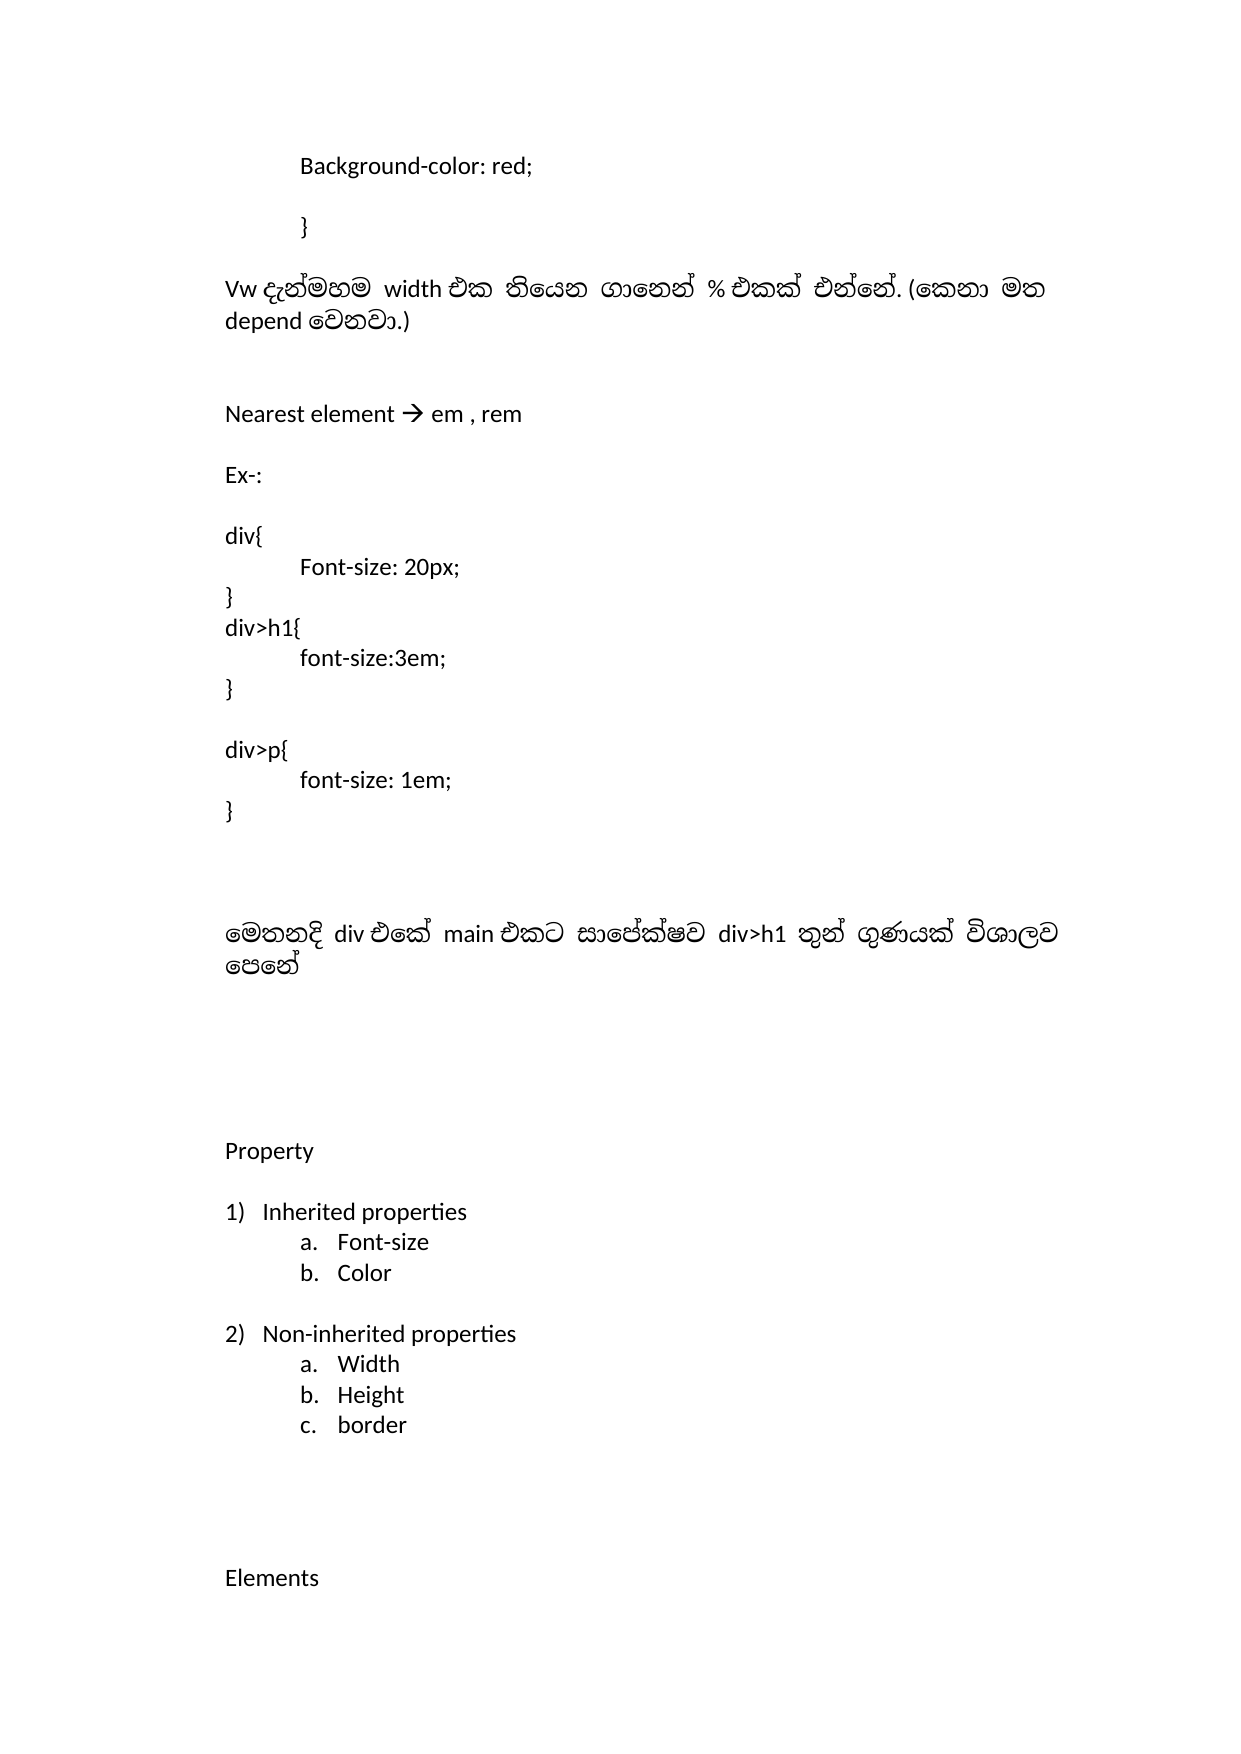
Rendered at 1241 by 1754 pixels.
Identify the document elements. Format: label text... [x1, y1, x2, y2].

text } [225, 211, 1090, 242]
list Inherited properties [225, 1196, 1090, 1227]
list Font-size [300, 1227, 1090, 1257]
text මෙතනදි div එකේ main එකට සාපේක්ෂව div>h1 තුන් ගුණයක් විශාලව පෙනේ [225, 917, 1090, 982]
text Vw දැන්මහම width එක තියෙන ගානෙන් % එකක් එන්නේ. (කෙනා මත depend වෙනවා.) [225, 272, 1090, 337]
text Property [225, 1135, 1090, 1166]
list Width [300, 1349, 1090, 1379]
text } [225, 581, 1090, 612]
list Color [300, 1257, 1090, 1288]
list Height [300, 1379, 1090, 1410]
text div{ [225, 520, 1090, 551]
text Nearest element em , rem [225, 398, 1090, 429]
text font-size: 1em; [225, 764, 1090, 795]
text div>h1{ [225, 612, 1090, 642]
text Font-size: 20px; [225, 551, 1090, 581]
text div>p{ [225, 734, 1090, 764]
text font-size:3em; [225, 642, 1090, 673]
list Elements [225, 1562, 1090, 1593]
text Background-color: red; [225, 150, 1090, 181]
text Ex-: [225, 459, 1090, 490]
list Non-inherited properties [225, 1318, 1090, 1349]
text } [225, 795, 1090, 826]
list border [300, 1410, 1090, 1440]
text } [225, 673, 1090, 703]
